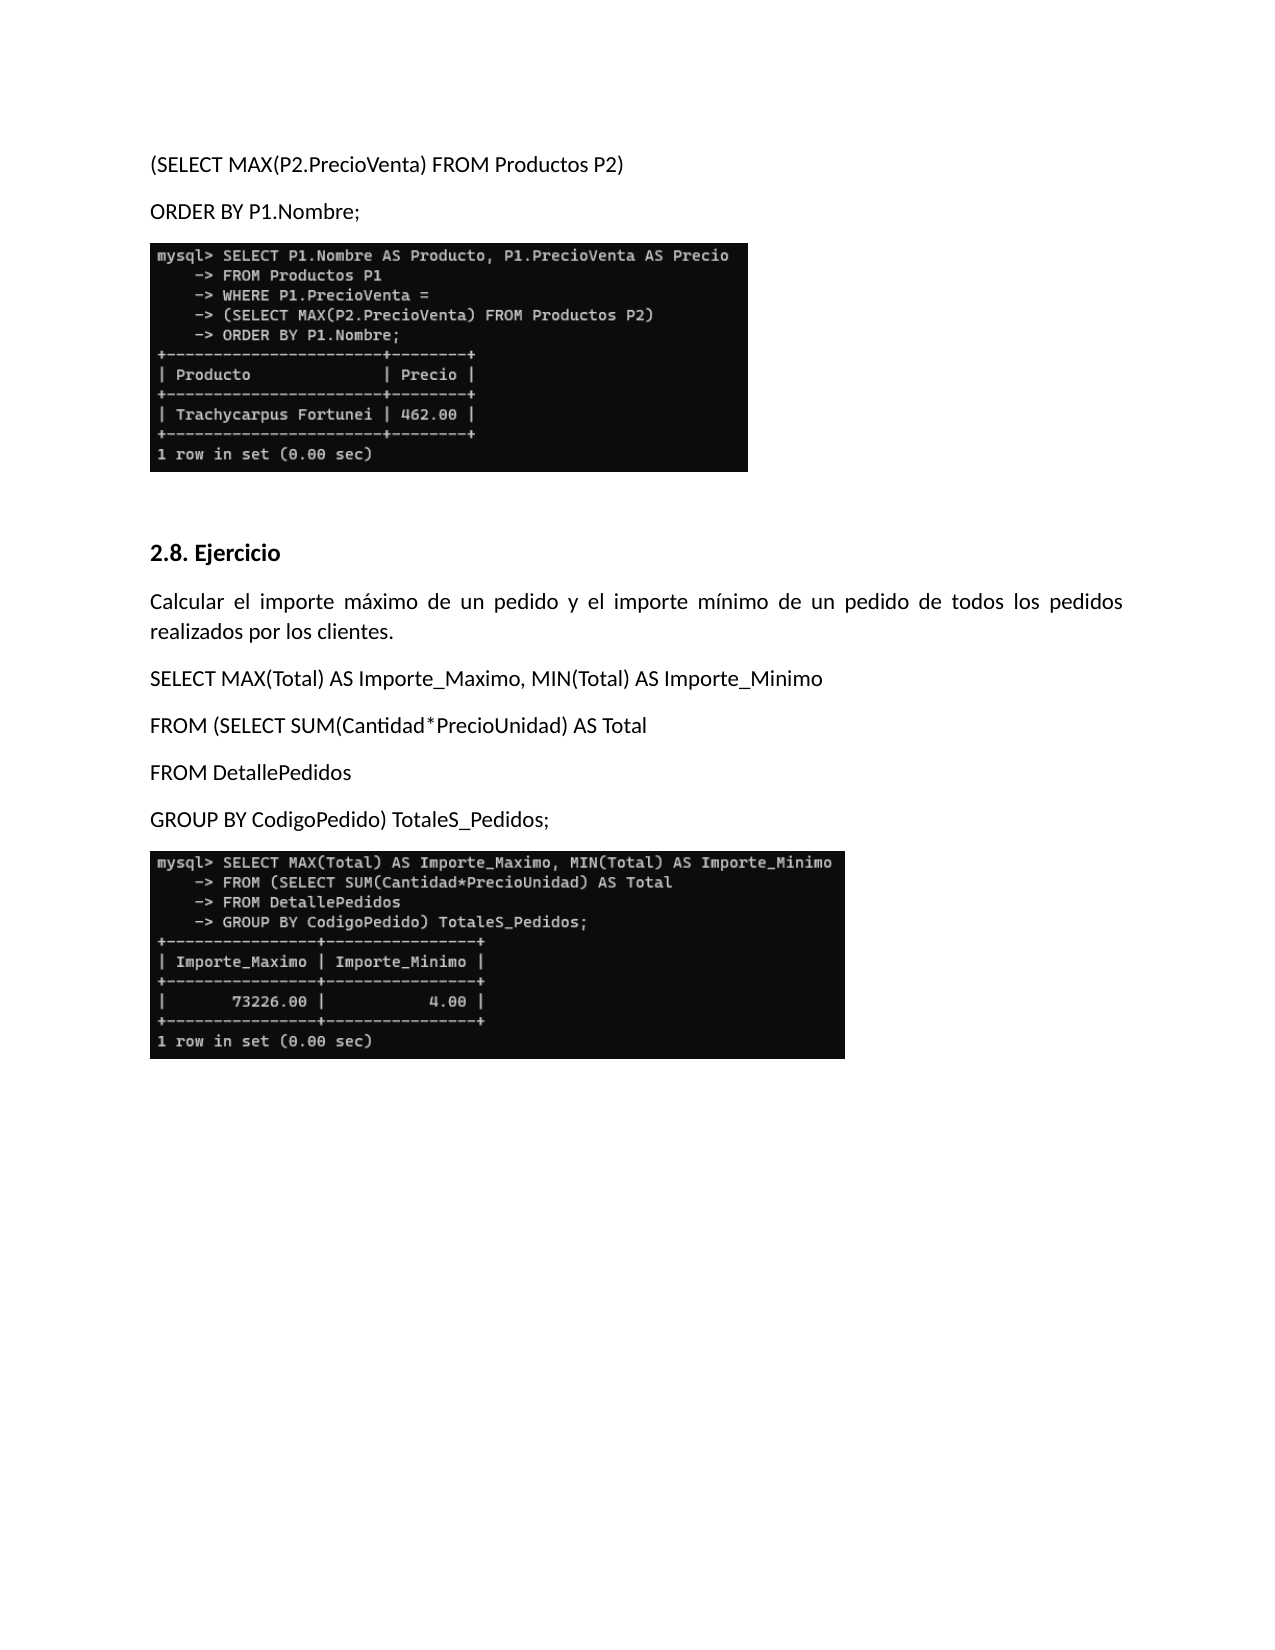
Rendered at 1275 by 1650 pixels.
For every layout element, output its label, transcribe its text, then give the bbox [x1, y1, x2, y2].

text 2.8. Ejercicio [150, 538, 1125, 568]
text ORDER BY P1.Nombre; [150, 197, 1125, 225]
text Calcular el importe máximo de un pedido y el importe mínimo de un pedido de todos los pedidos realizados por los clientes. [150, 587, 1125, 645]
picture [150, 851, 845, 1059]
text FROM (SELECT SUM(Cantidad*PrecioUnidad) AS Total [150, 711, 1125, 739]
text FROM DetallePedidos [150, 758, 1125, 786]
text (SELECT MAX(P2.PrecioVenta) FROM Productos P2) [150, 150, 1125, 178]
text SELECT MAX(Total) AS Importe_Maximo, MIN(Total) AS Importe_Minimo [150, 664, 1125, 692]
picture [150, 243, 748, 472]
text GROUP BY CodigoPedido) TotaleS_Pedidos; [150, 805, 1125, 833]
